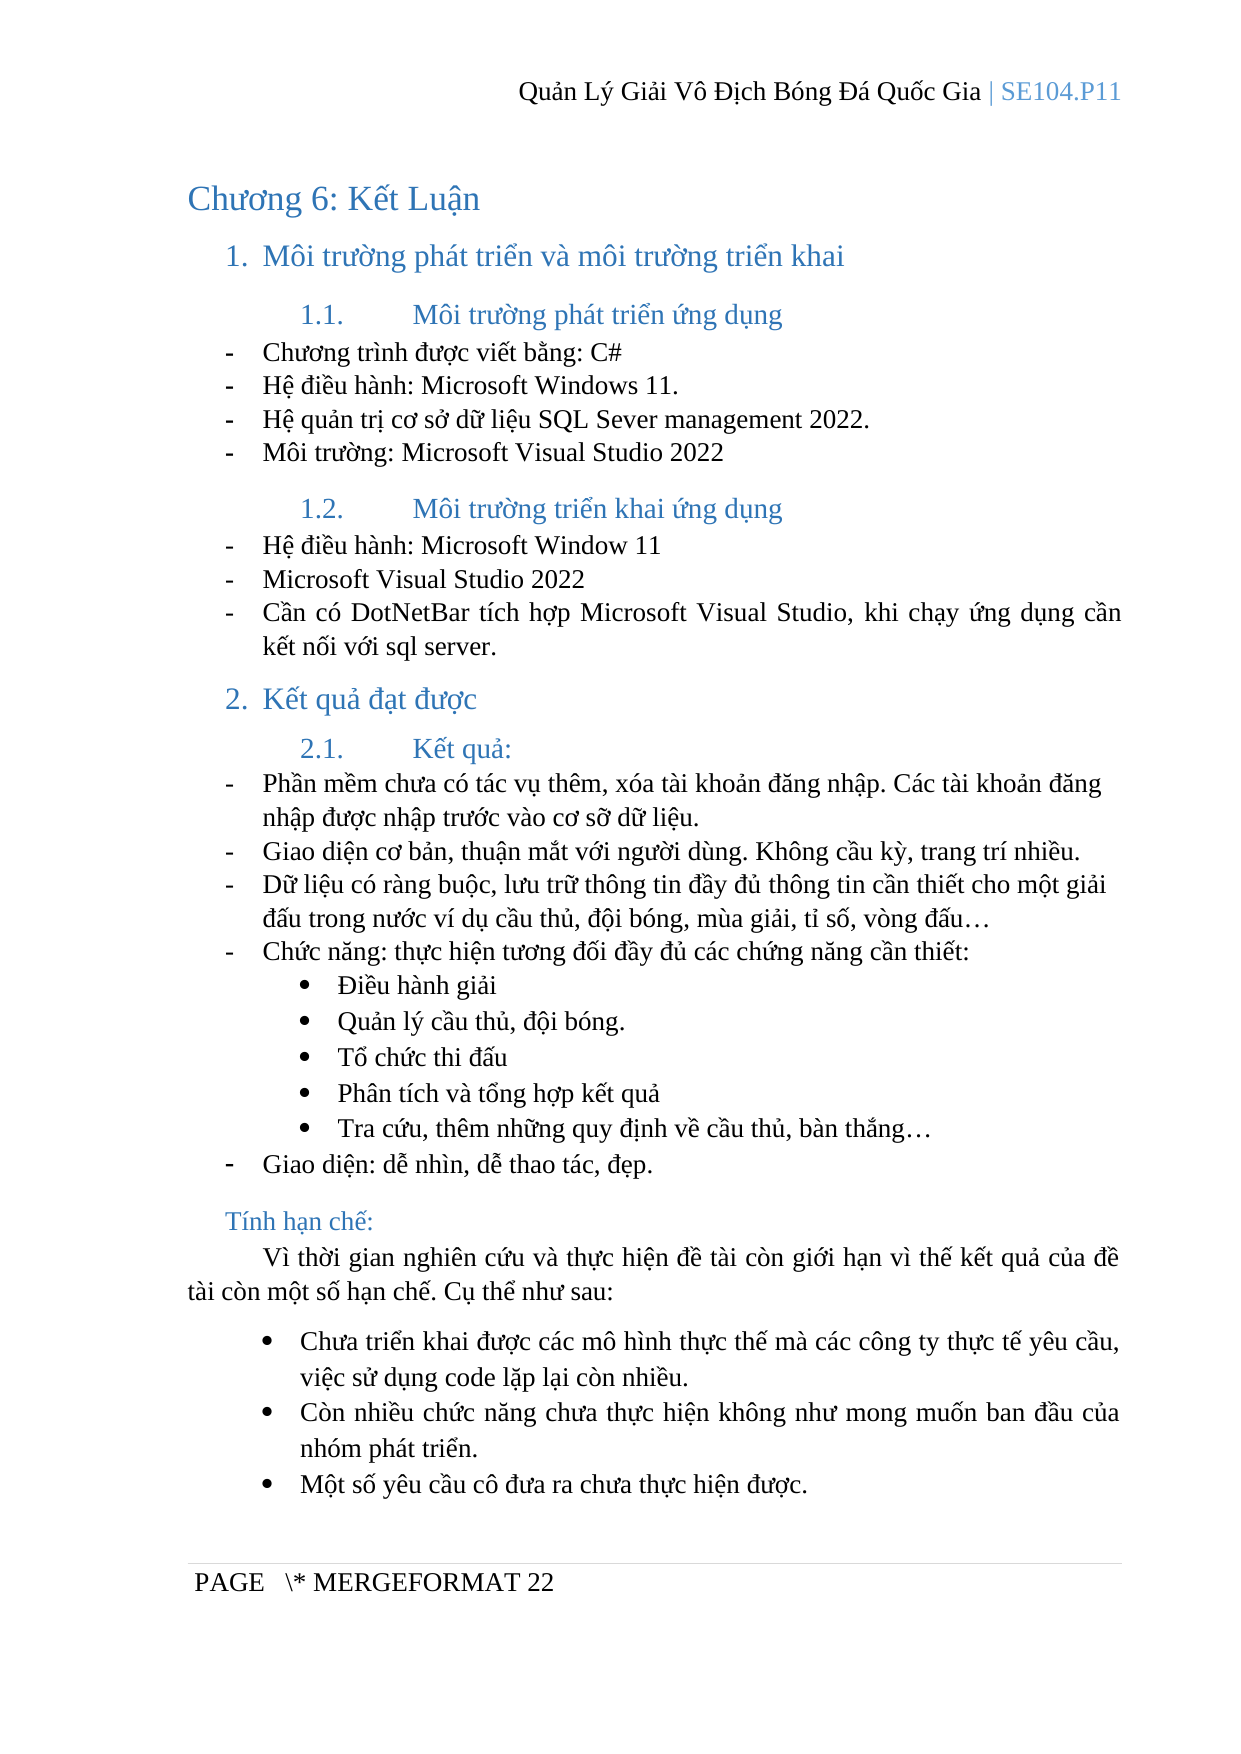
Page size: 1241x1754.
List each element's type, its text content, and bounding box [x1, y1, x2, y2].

list Giao diện: dễ nhìn, dễ thao tác, đẹp. [225, 1148, 1122, 1180]
subtitle Môi trường phát triển ứng dụng [300, 297, 1122, 331]
list Phần mềm chưa có tác vụ thêm, xóa tài khoản đăng nhập. Các tài khoản đăng nhập được nhập trước vào cơ sỡ dữ liệu. [225, 768, 1122, 832]
list Còn nhiều chức năng chưa thực hiện không như mong muốn ban đầu của nhóm phát triển. [262, 1396, 1122, 1463]
list Dữ liệu có ràng buộc, lưu trữ thông tin đầy đủ thông tin cần thiết cho một giải đấu trong nước ví dụ cầu thủ, đội bóng, mùa giải, tỉ số, vòng đấu… [225, 868, 1122, 933]
subtitle Môi trường triển khai ứng dụng [300, 491, 1122, 524]
list Hệ điều hành: Microsoft Windows 11. [225, 369, 1122, 401]
list Phân tích và tổng hợp kết quả [300, 1077, 1122, 1108]
list Hệ quản trị cơ sở dữ liệu SQL Sever management 2022. [225, 403, 1122, 434]
subtitle Môi trường phát triển và môi trường triển khai [225, 238, 1122, 274]
list Hệ điều hành: Microsoft Window 11 [225, 529, 1122, 561]
list Quản lý cầu thủ, đội bóng. [300, 1005, 1122, 1036]
subtitle Kết quả đạt được [225, 680, 1122, 716]
list Chức năng: thực hiện tương đối đầy đủ các chứng năng cần thiết: [225, 935, 1122, 966]
list Chương trình được viết bằng: C# [225, 336, 1122, 367]
subtitle Tính hạn chế: [187, 1205, 1122, 1236]
list Microsoft Visual Studio 2022 [225, 563, 1122, 594]
list Điều hành giải [300, 969, 1122, 1000]
list Môi trường: Microsoft Visual Studio 2022 [225, 436, 1122, 468]
list Chưa triển khai được các mô hình thực thế mà các công ty thực tế yêu cầu, việc sử dụng code lặp lại còn nhiều. [262, 1325, 1122, 1392]
text Vì thời gian nghiên cứu và thực hiện đề tài còn giới hạn vì thế kết quả của đề tài còn một số hạn chế. Cụ thể như sau: [187, 1241, 1122, 1306]
subtitle Chương 6: Kết Luận [187, 177, 1122, 218]
list Một số yêu cầu cô đưa ra chưa thực hiện được. [262, 1468, 1122, 1499]
list Giao diện cơ bản, thuận mắt với người dùng. Không cầu kỳ, trang trí nhiều. [225, 835, 1122, 866]
list Tra cứu, thêm những quy định về cầu thủ, bàn thắng… [300, 1113, 1122, 1144]
subtitle Kết quả: [300, 731, 1122, 765]
list Cần có DotNetBar tích hợp Microsoft Visual Studio, khi chạy ứng dụng cần kết nối với sql server. [225, 596, 1122, 661]
list Tổ chức thi đấu [300, 1041, 1122, 1072]
